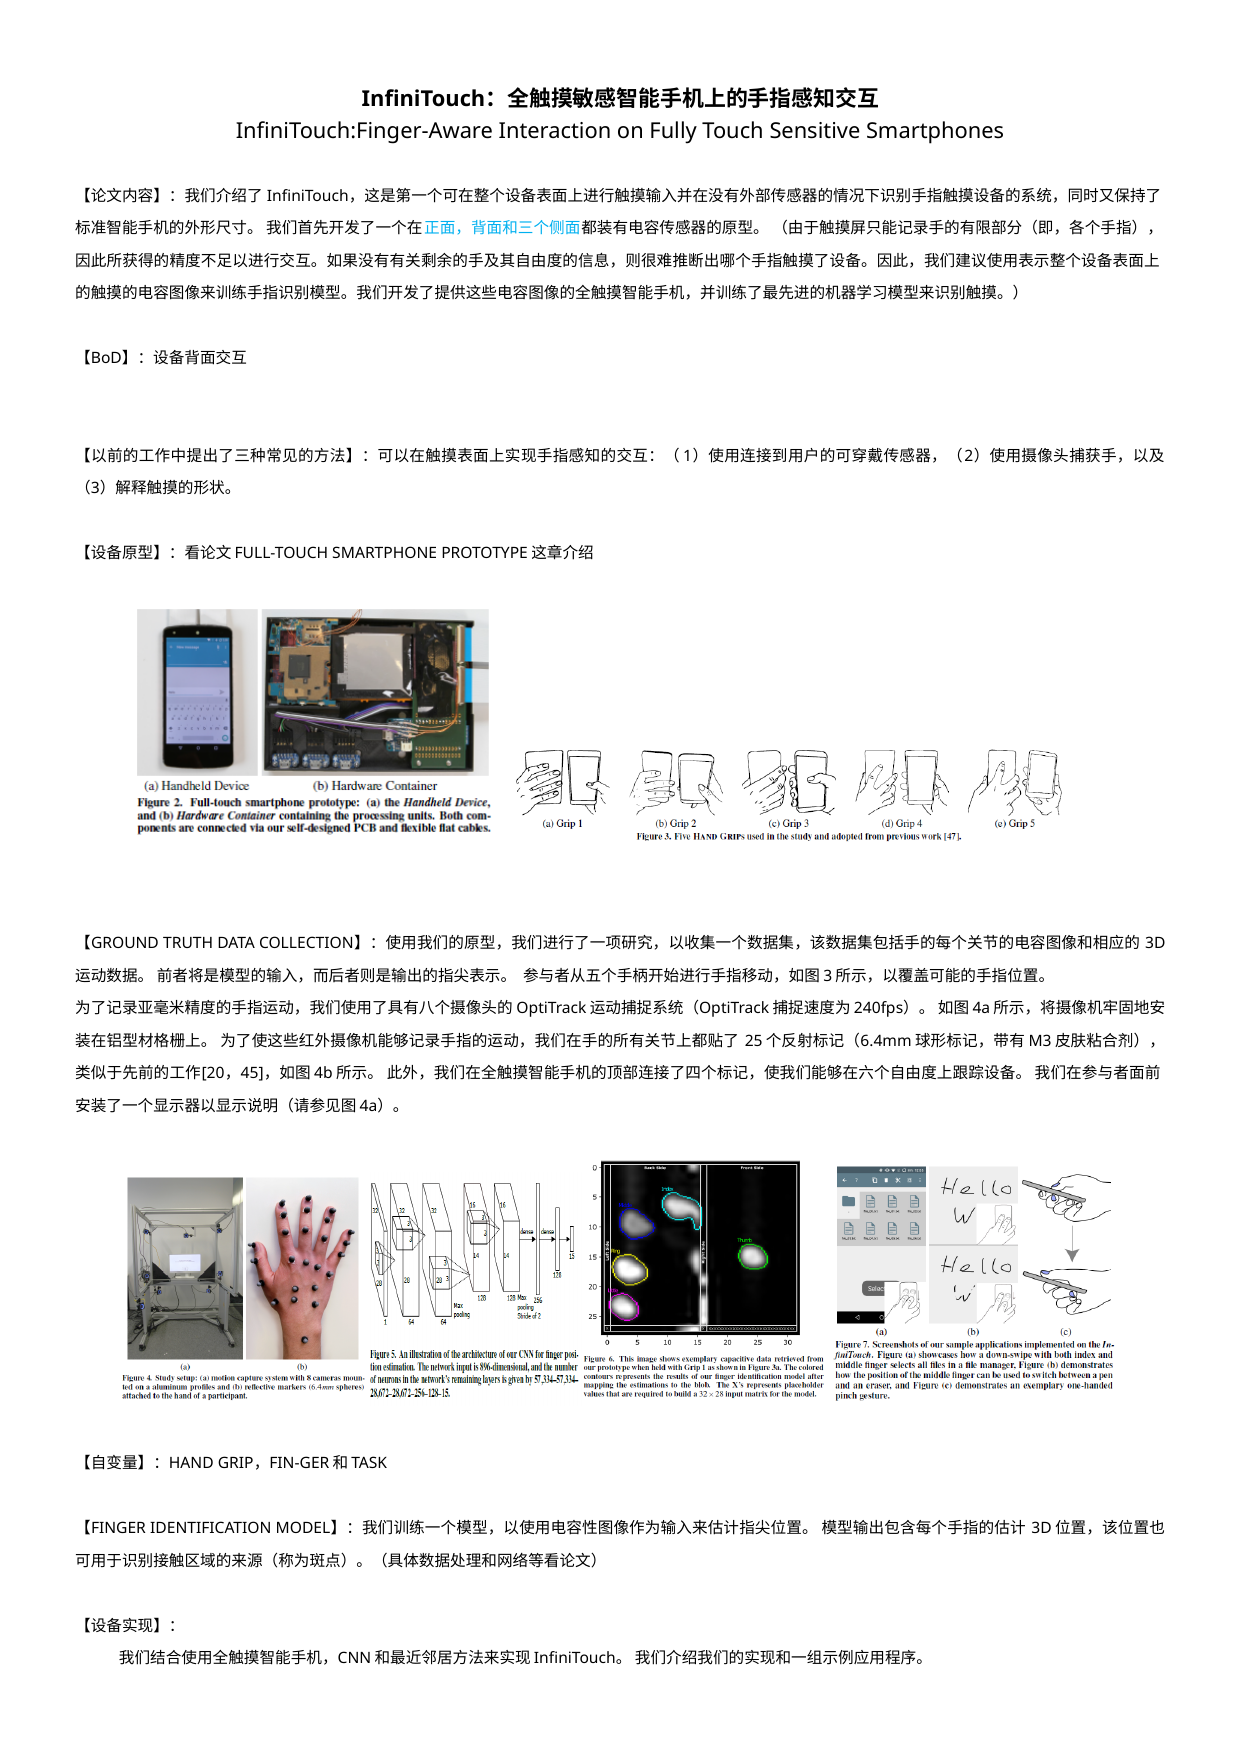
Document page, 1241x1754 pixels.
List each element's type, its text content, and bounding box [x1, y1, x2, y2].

text 【FINGER IDENTIFICATION MODEL】：我们训练一个模型，以使用电容性图像作为输入来估计指尖位置。 模型输出包含每个手指的估计3D位置，该位置也可用于识别接触区域的来源（称为斑点）。（具体数据处理和网络等看论文） [75, 1511, 1165, 1576]
text 【GROUND TRUTH DATA COLLECTION】：使用我们的原型，我们进行了一项研究，以收集一个数据集，该数据集包括手的每个关节的电容图像和相应的3D运动数据。 前者将是模型的输入，而后者则是输出的指尖表示。 参与者从五个手柄开始进行手指移动，如图3所示，以覆盖可能的手指位置。 [75, 926, 1165, 991]
text InﬁniTouch:Finger-Aware Interaction on Fully Touch Sensitive Smartphones [75, 113, 1165, 146]
text 【论文内容】：我们介绍了InfiniTouch，这是第一个可在整个设备表面上进行触摸输入并在没有外部传感器的情况下识别手指触摸设备的系统，同时又保持了标准智能手机的外形尺寸。 我们首先开发了一个在正面，背面和三个侧面都装有电容传感器的原型。 （由于触摸屏只能记录手的有限部分（即，各个手指），因此所获得的精度不足以进行交互。如果没有有关剩余的手及其自由度的信息，则很难推断出哪个手指触摸了设备。因此，我们建议使用表示整个设备表面上的触摸的电容图像来训练手指识别模型。我们开发了提供这些电容图像的全触摸智能手机，并训练了最先进的机器学习模型来识别触摸。） [75, 178, 1165, 308]
text 我们结合使用全触摸智能手机，CNN和最近邻居方法来实现InfiniTouch。 我们介绍我们的实现和一组示例应用程序。 [75, 1641, 1165, 1673]
picture [119, 1153, 1122, 1406]
text 【设备原型】：看论文FULL-TOUCH SMARTPHONE PROTOTYPE这章介绍 [75, 536, 1165, 568]
text InfiniTouch：全触摸敏感智能手机上的手指感知交互 [75, 81, 1165, 113]
picture [129, 600, 1111, 850]
picture [474, 224, 486, 234]
text 【自变量】：HAND GRIP，FIN-GER和TASK [75, 1446, 1165, 1478]
text 为了记录亚毫米精度的手指运动，我们使用了具有八个摄像头的OptiTrack运动捕捉系统（OptiTrack捕捉速度为240fps）。 如图4a所示，将摄像机牢固地安装在铝型材格栅上。 为了使这些红外摄像机能够记录手指的运动，我们在手的所有关节上都贴了25个反射标记（6.4mm球形标记，带有M3皮肤粘合剂），类似于先前的工作[20，45]，如图4b所示。 此外，我们在全触摸智能手机的顶部连接了四个标记，使我们能够在六个自由度上跟踪设备。 我们在参与者面前安装了一个显示器以显示说明（请参见图4a）。 [75, 991, 1165, 1121]
text 【BoD】：设备背面交互 [75, 341, 1165, 373]
text 【以前的工作中提出了三种常见的方法】：可以在触摸表面上实现手指感知的交互：（1）使用连接到用户的可穿戴传感器，（2）使用摄像头捕获手，以及（3）解释触摸的形状。 [75, 438, 1165, 503]
picture [488, 226, 495, 234]
picture [553, 221, 559, 234]
picture [508, 221, 516, 230]
text 【设备实现】： [75, 1608, 1165, 1641]
